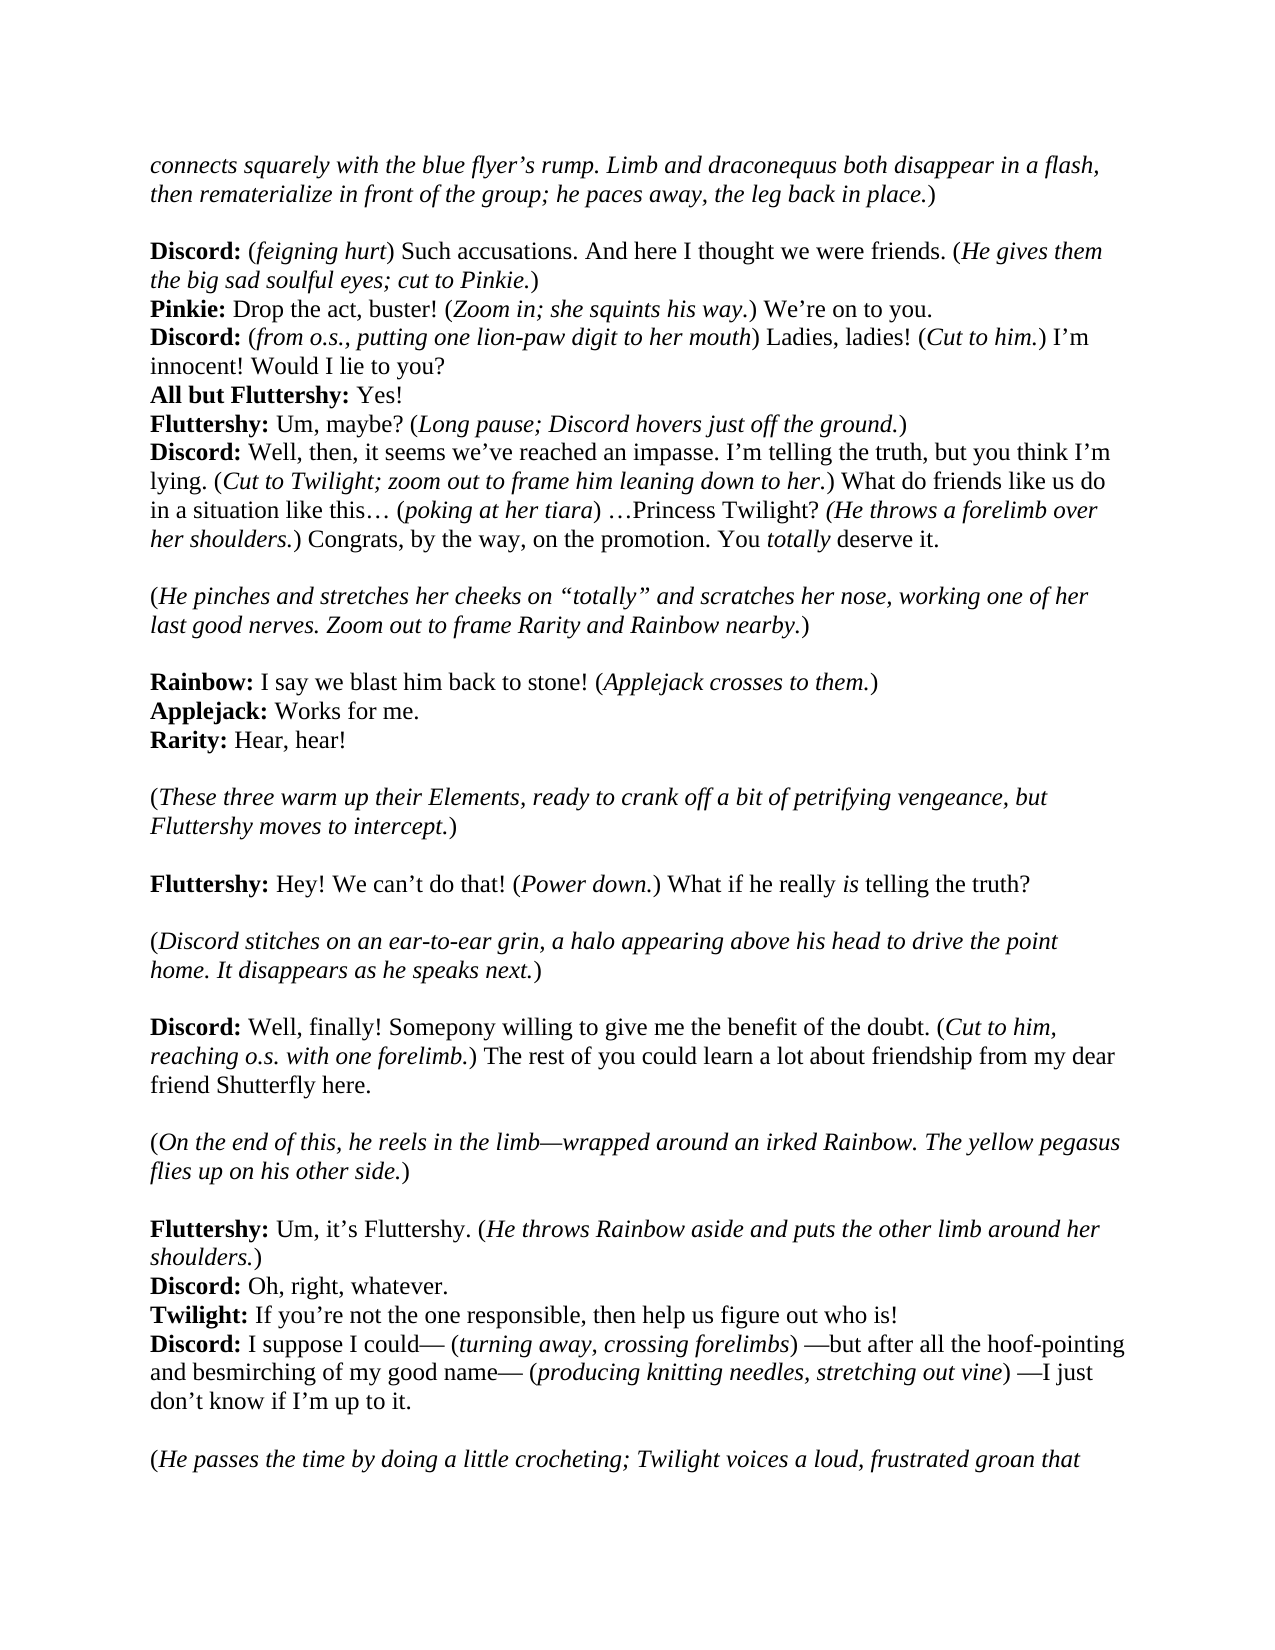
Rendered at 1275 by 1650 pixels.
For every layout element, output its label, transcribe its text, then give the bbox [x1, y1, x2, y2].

text Discord: I suppose I could— (turning away, crossing forelimbs) —but after all the hoof-pointing and besmirching of my good name— (producing knitting needles, stretching out vine) —I just don’t know if I’m up to it. [150, 1329, 1125, 1415]
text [150, 150, 1125, 207]
text Twilight: If you’re not the one responsible, then help us figure out who is! [150, 1300, 1125, 1329]
text Discord: Oh, right, whatever. [150, 1271, 1125, 1300]
text (He pinches and stretches her cheeks on “totally” and scratches her nose, working one of her last good nerves. Zoom out to frame Rarity and Rainbow nearby.) [150, 581, 1125, 639]
text (These three warm up their Elements, ready to crank off a bit of petrifying vengeance, but Fluttershy moves to intercept.) [150, 782, 1125, 840]
text (Discord stitches on an ear-to-ear grin, a halo appearing above his head to drive the point home. It disappears as he speaks next.) [150, 926, 1125, 984]
text Rainbow: I say we blast him back to stone! (Applejack crosses to them.) [150, 667, 1125, 696]
text Applejack: Works for me. [150, 696, 1125, 725]
text Discord: Well, finally! Somepony willing to give me the benefit of the doubt. (Cut to him, reaching o.s. with one forelimb.) The rest of you could learn a lot about friendship from my dear friend Shutterfly here. [150, 1012, 1125, 1099]
text Fluttershy: Um, it’s Fluttershy. (He throws Rainbow aside and puts the other limb around her shoulders.) [150, 1214, 1125, 1271]
text (On the end of this, he reels in the limb—wrapped around an irked Rainbow. The yellow pegasus flies up on his other side.) [150, 1127, 1125, 1185]
text Discord: Well, then, it seems we’ve reached an impasse. I’m telling the truth, but you think I’m lying. (Cut to Twilight; zoom out to frame him leaning down to her.) What do friends like us do in a situation like this… (poking at her tiara) …Princess Twilight? (He throws a forelimb over her shoulders.) Congrats, by the way, on the promotion. You totally deserve it. [150, 437, 1125, 552]
text All but Fluttershy: Yes! [150, 380, 1125, 409]
text Discord: (feigning hurt) Such accusations. And here I thought we were friends. (He gives them the big sad soulful eyes; cut to Pinkie.) [150, 236, 1125, 294]
text Pinkie: Drop the act, buster! (Zoom in; she squints his way.) We’re on to you. [150, 294, 1125, 322]
text Fluttershy: Hey! We can’t do that! (Power down.) What if he really is telling the truth? [150, 869, 1125, 897]
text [150, 1444, 1125, 1472]
text Rarity: Hear, hear! [150, 725, 1125, 754]
text Discord: (from o.s., putting one lion-paw digit to her mouth) Ladies, ladies! (Cut to him.) I’m innocent! Would I lie to you? [150, 322, 1125, 380]
text Fluttershy: Um, maybe? (Long pause; Discord hovers just off the ground.) [150, 409, 1125, 437]
